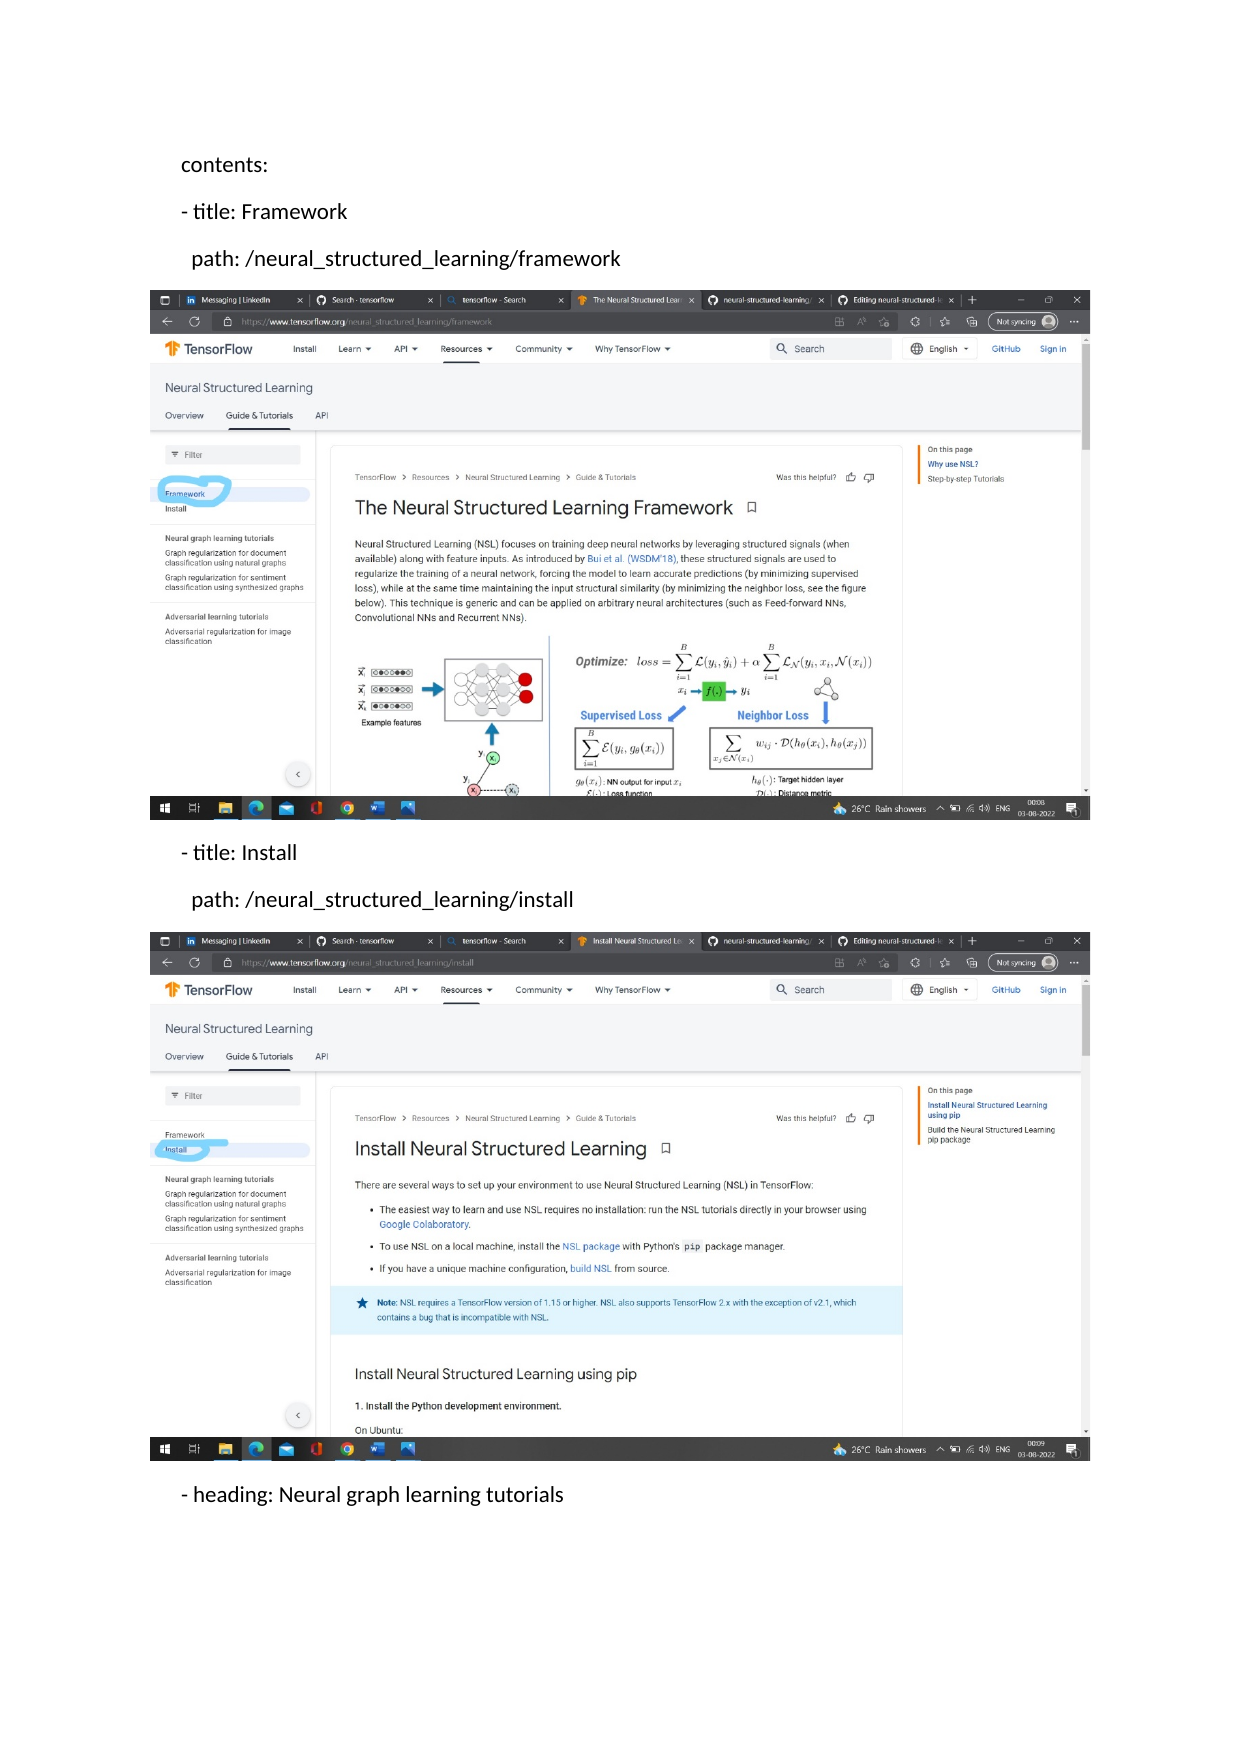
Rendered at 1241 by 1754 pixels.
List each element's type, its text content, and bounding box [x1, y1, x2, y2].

picture [150, 932, 1091, 1461]
text path: /neural_structured_learning/install [150, 885, 1090, 913]
text - heading: Neural graph learning tutorials [150, 1480, 1090, 1508]
text - title: Framework [150, 197, 1090, 225]
text contents: [150, 150, 1090, 178]
picture [150, 290, 1091, 820]
text - title: Install [150, 838, 1090, 866]
text path: /neural_structured_learning/framework [150, 244, 1090, 272]
